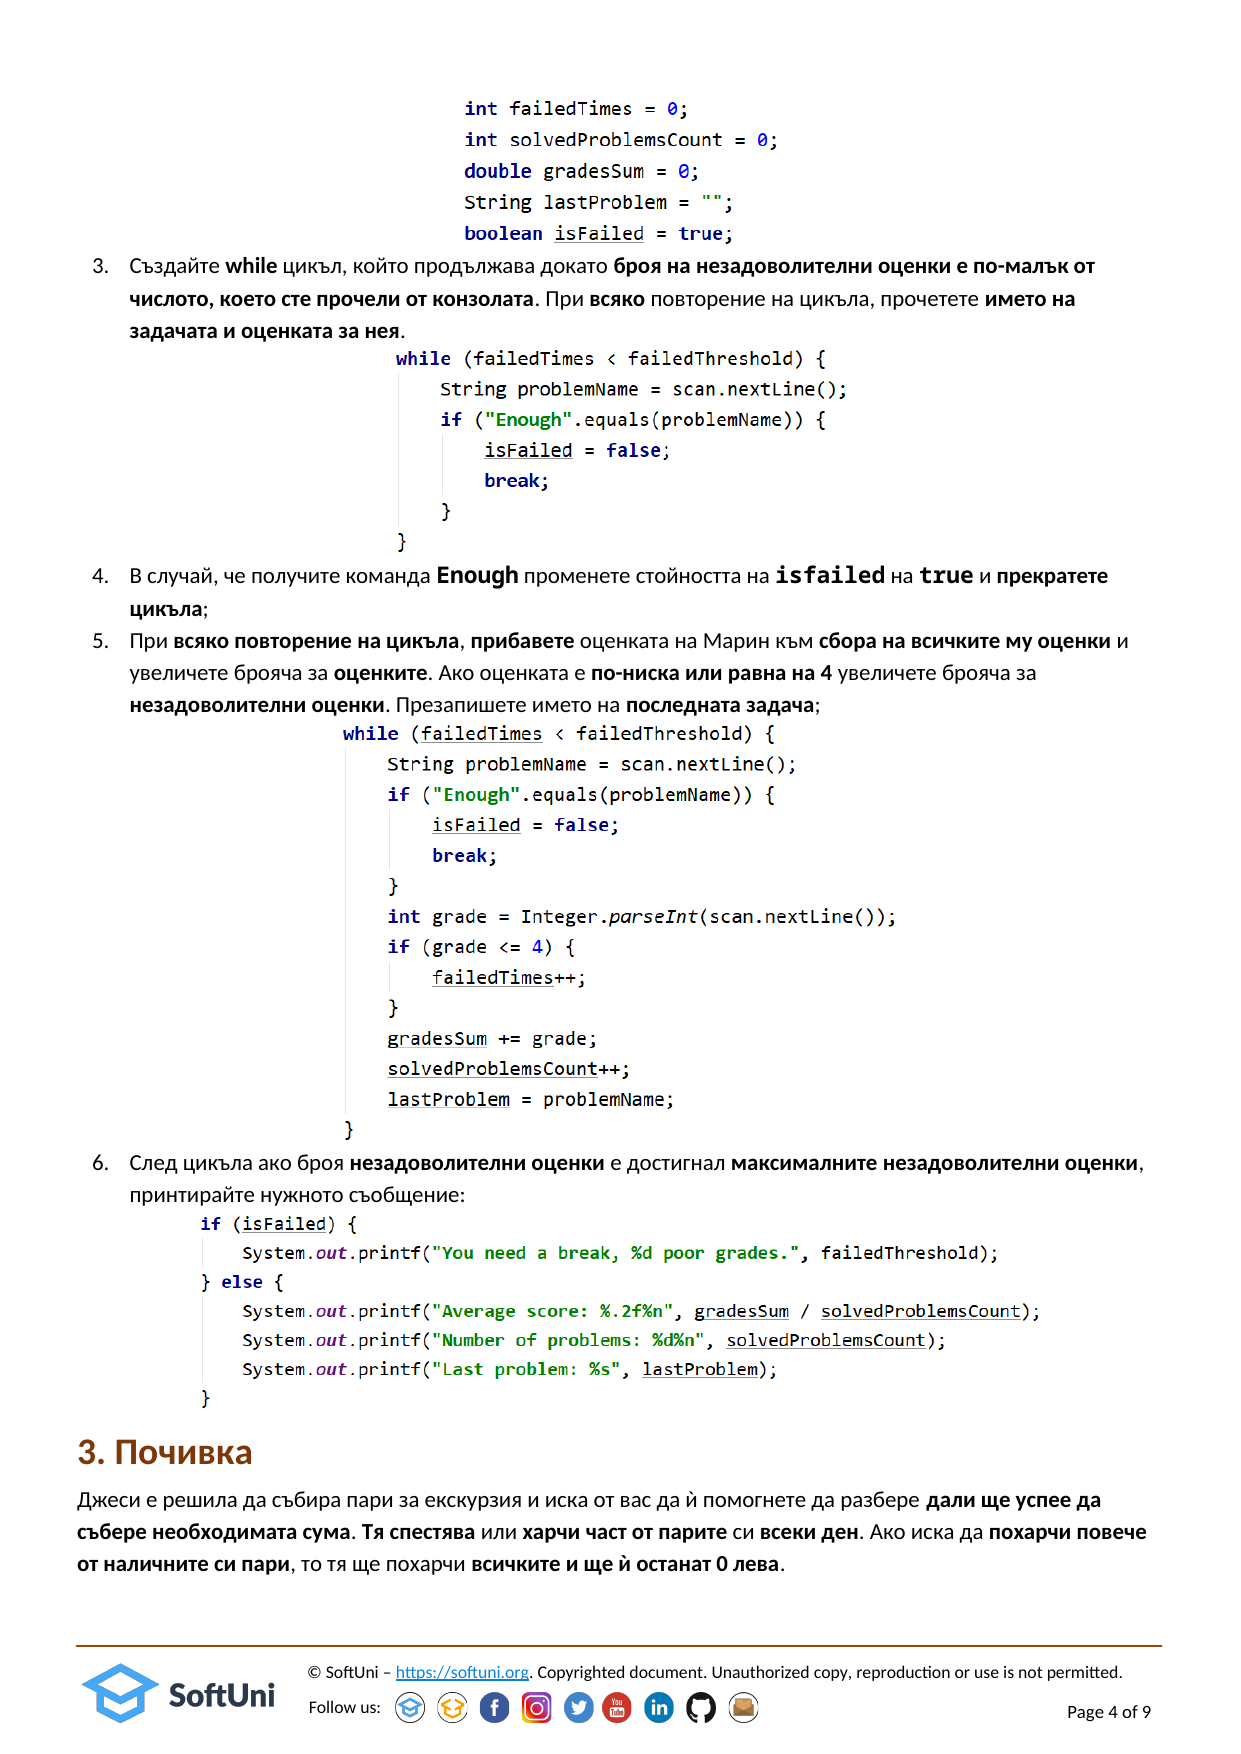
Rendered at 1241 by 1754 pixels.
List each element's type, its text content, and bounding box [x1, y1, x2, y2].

picture [564, 1692, 594, 1723]
picture [665, 1692, 674, 1701]
picture [395, 1692, 425, 1723]
picture [339, 722, 901, 1144]
list При всяко повторение на цикъла, прибавете оценката на Марин към сбора на всичките му оценки и увеличете брояча за оценките. Ако оценката е по-ниска или равна на 4 увеличете брояча за незадоволителни оценки. Презапишете името на последната задача; [92, 626, 1163, 719]
list Създайте while цикъл, който продължава докато броя на незадоволителни оценки е по-малък от числото, което сте прочели от конзолата. При всяко повторение на цикъла, прочетете името на задачата и оценката за нея. [92, 251, 1163, 344]
picture [658, 1705, 667, 1714]
picture [602, 1692, 632, 1723]
picture [437, 1692, 468, 1723]
picture [461, 95, 779, 248]
list В случай, че получите команда Enough променете стойността на isfailed на true и прекратете цикъла; [92, 559, 1163, 622]
picture [75, 1658, 281, 1729]
picture [479, 1692, 510, 1723]
picture [686, 1692, 716, 1723]
picture [197, 1212, 1043, 1412]
picture [728, 1692, 759, 1723]
subtitle Почивка [77, 1428, 1163, 1474]
list След цикъла ако броя незадоволителни оценки е достигнал максималните незадоволителни оценки, принтирайте нужното съобщение: [92, 1148, 1163, 1208]
picture [665, 1714, 674, 1723]
list Джеси е решила да събира пари за екскурзия и иска от вас да ѝ помогнете да разбере дали ще успее да събере необходимата сума. Тя спестява или харчи част от парите си всеки ден. Ако иска да похарчи повече от наличните си пари, то тя ще похарчи всичките и ще ѝ останат 0 лева. [77, 1485, 1163, 1577]
picture [392, 348, 849, 555]
picture [522, 1692, 552, 1723]
picture [644, 1714, 653, 1723]
picture [644, 1692, 653, 1701]
